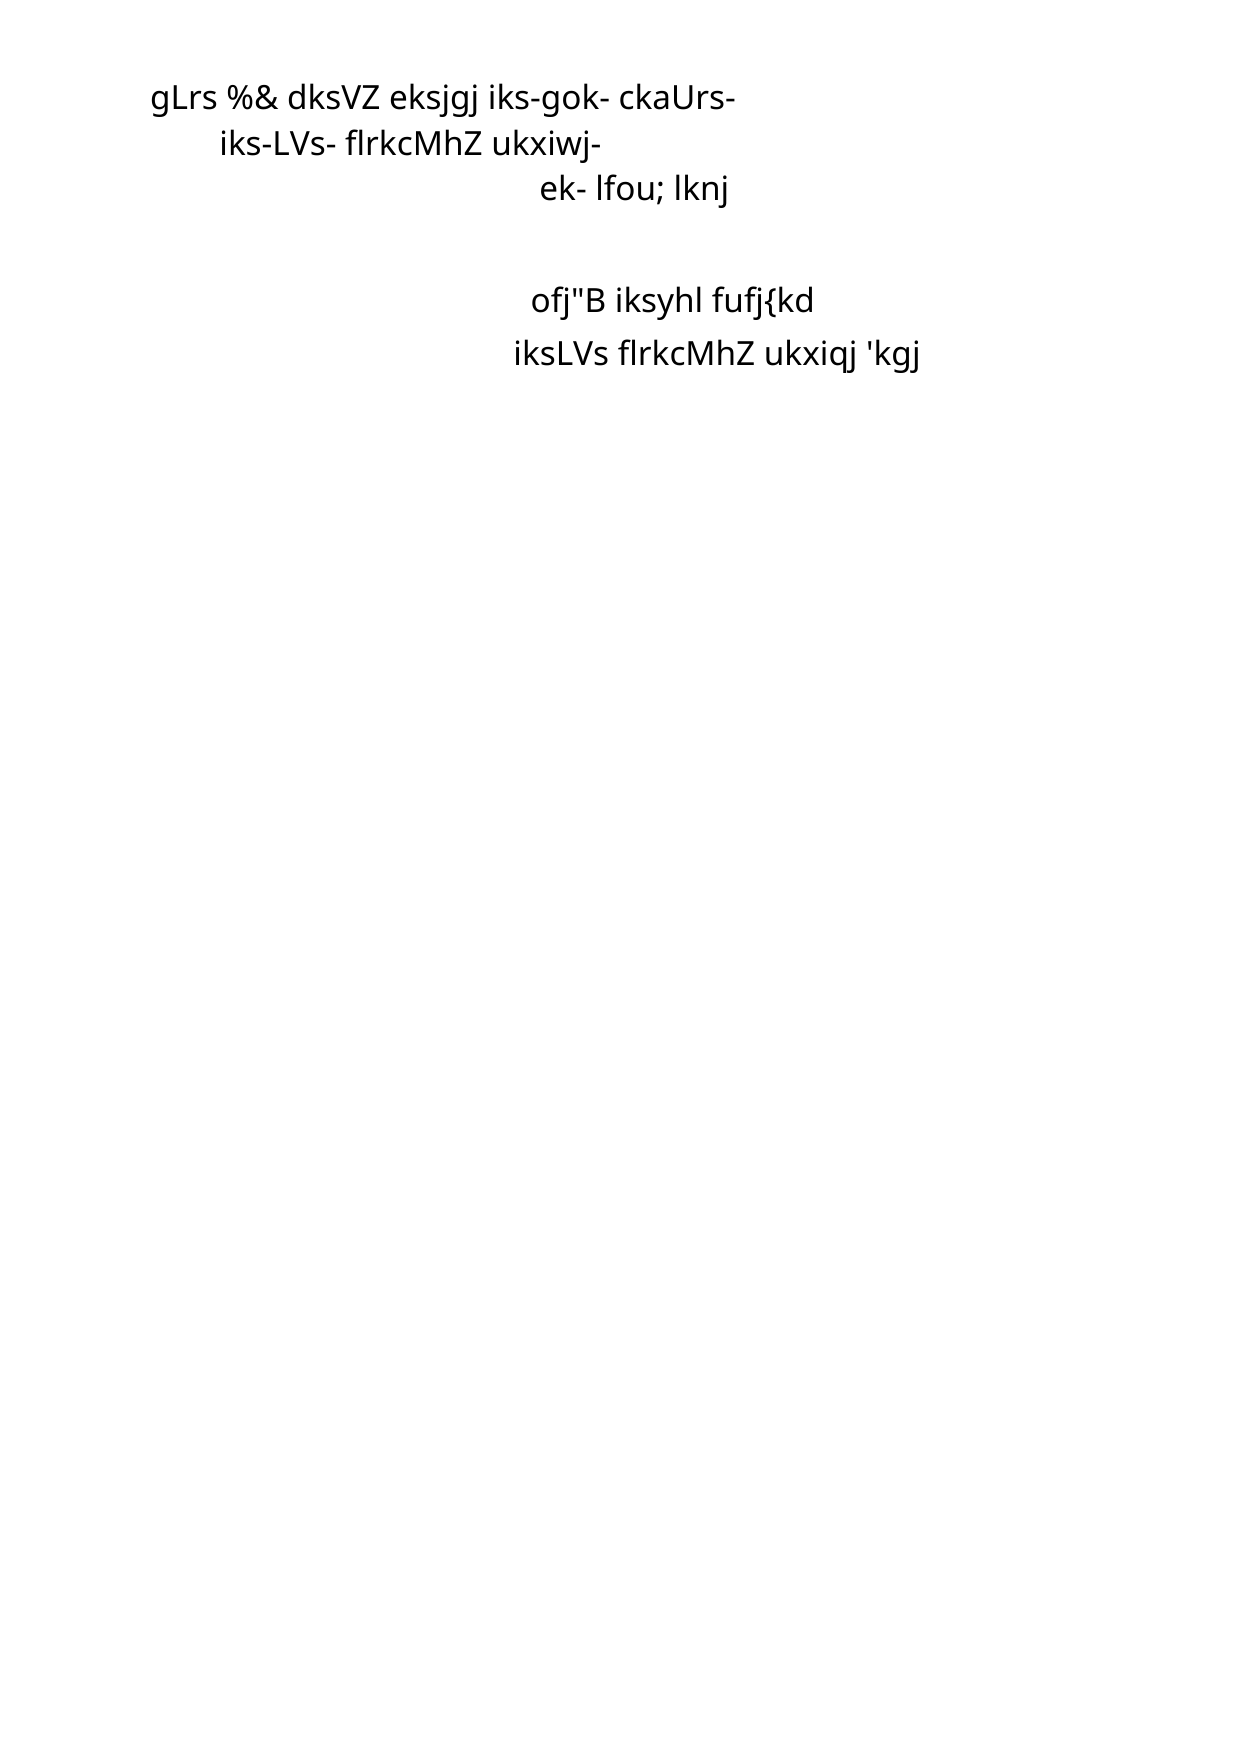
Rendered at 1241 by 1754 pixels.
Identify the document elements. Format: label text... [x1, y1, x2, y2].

text gLrs %& dksVZ eksjgj iks-gok- ckaUrs- [150, 74, 1090, 119]
text ofj"B iksyhl fufj{kd [150, 277, 1090, 322]
text iks-LVs- flrkcMhZ ukxiwj- [150, 119, 1090, 165]
text ek- lfou; lknj [150, 165, 1090, 210]
text iksLVs flrkcMhZ ukxiqj 'kgj [150, 329, 1090, 375]
